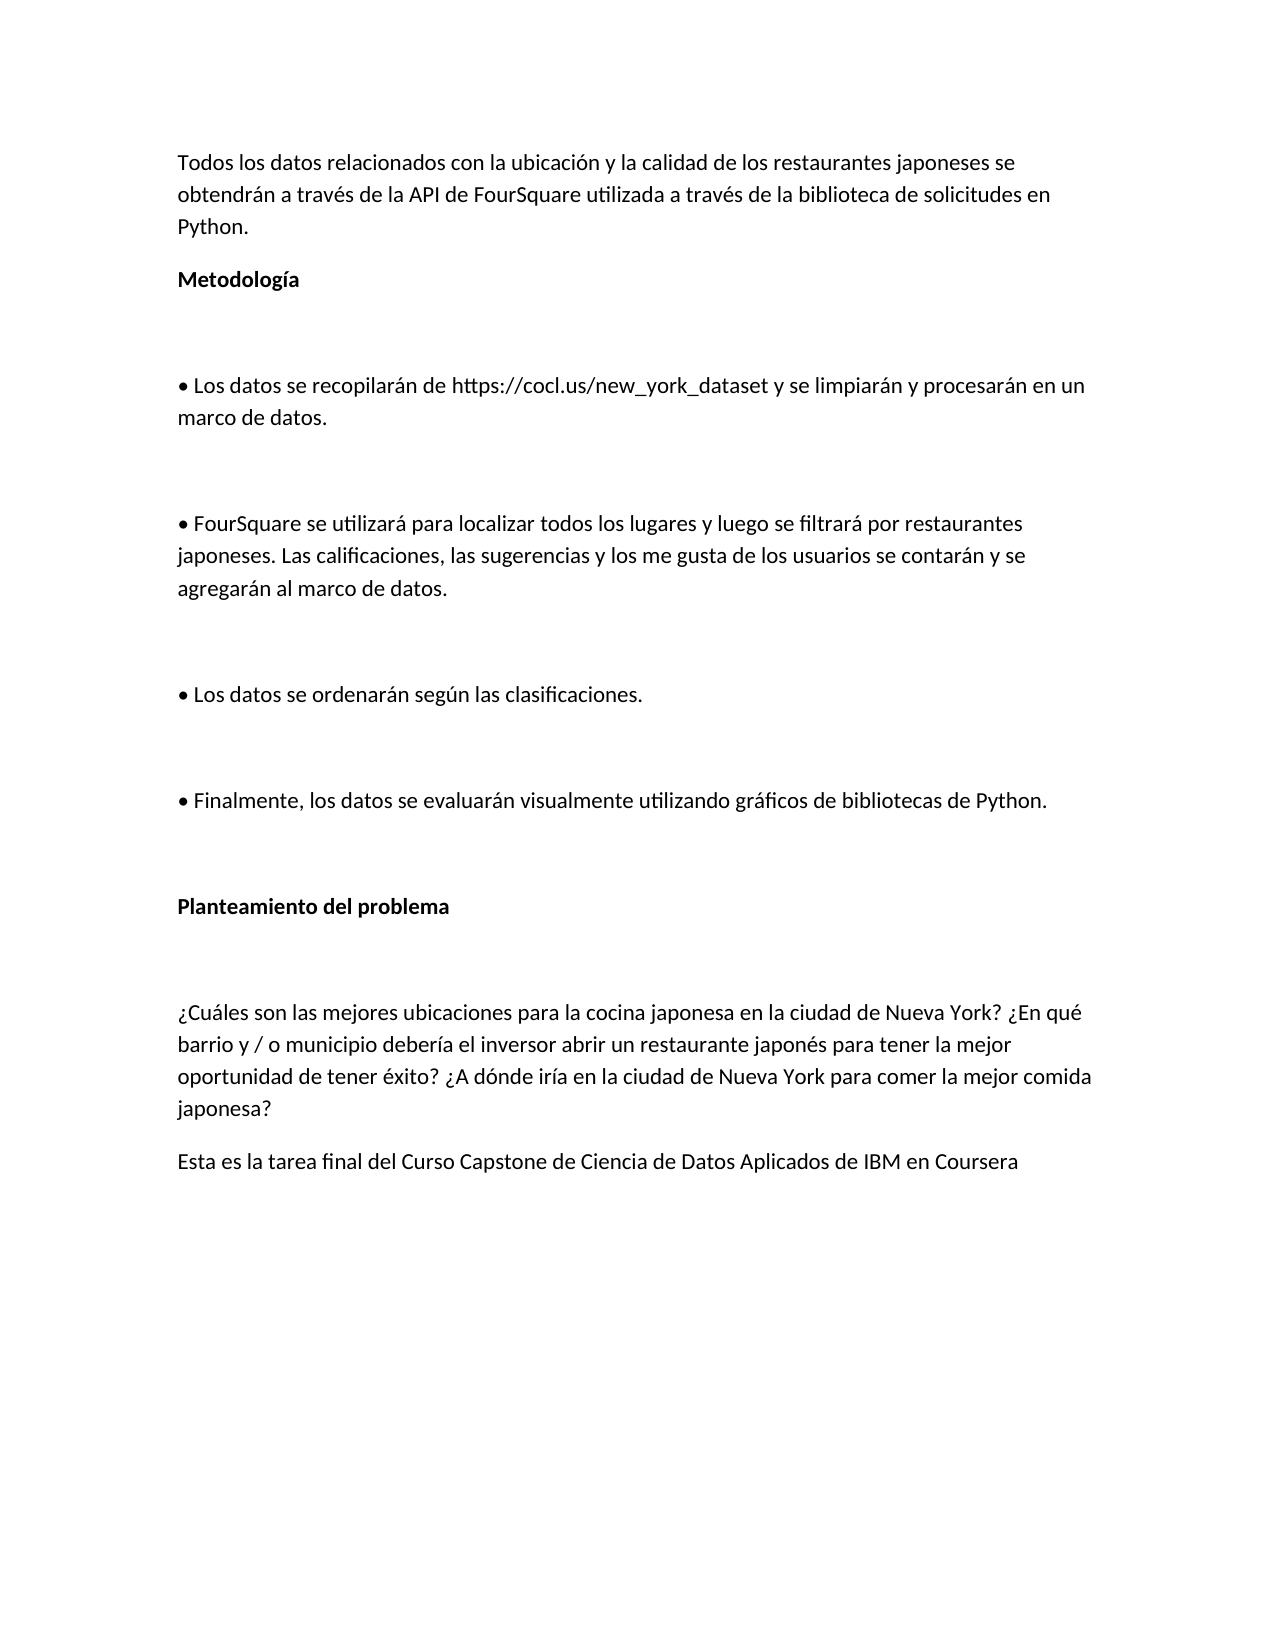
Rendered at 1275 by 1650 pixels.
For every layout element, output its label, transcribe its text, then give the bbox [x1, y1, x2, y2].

text ¿Cuáles son las mejores ubicaciones para la cocina japonesa en la ciudad de Nueva York? ¿En qué barrio y / o municipio debería el inversor abrir un restaurante japonés para tener la mejor oportunidad de tener éxito? ¿A dónde iría en la ciudad de Nueva York para comer la mejor comida japonesa? [177, 998, 1098, 1122]
text • FourSquare se utilizará para localizar todos los lugares y luego se filtrará por restaurantes japoneses. Las calificaciones, las sugerencias y los me gusta de los usuarios se contarán y se agregarán al marco de datos. [177, 509, 1098, 602]
text Esta es la tarea final del Curso Capstone de Ciencia de Datos Aplicados de IBM en Coursera [177, 1147, 1098, 1175]
text Todos los datos relacionados con la ubicación y la calidad de los restaurantes japoneses se obtendrán a través de la API de FourSquare utilizada a través de la biblioteca de solicitudes en Python. [177, 148, 1098, 240]
text • Los datos se ordenarán según las clasificaciones. [177, 680, 1098, 708]
text Metodología [177, 265, 1098, 293]
text Planteamiento del problema [177, 892, 1098, 920]
text • Los datos se recopilarán de https://cocl.us/new_york_dataset y se limpiarán y procesarán en un marco de datos. [177, 371, 1098, 431]
text • Finalmente, los datos se evaluarán visualmente utilizando gráficos de bibliotecas de Python. [177, 786, 1098, 814]
